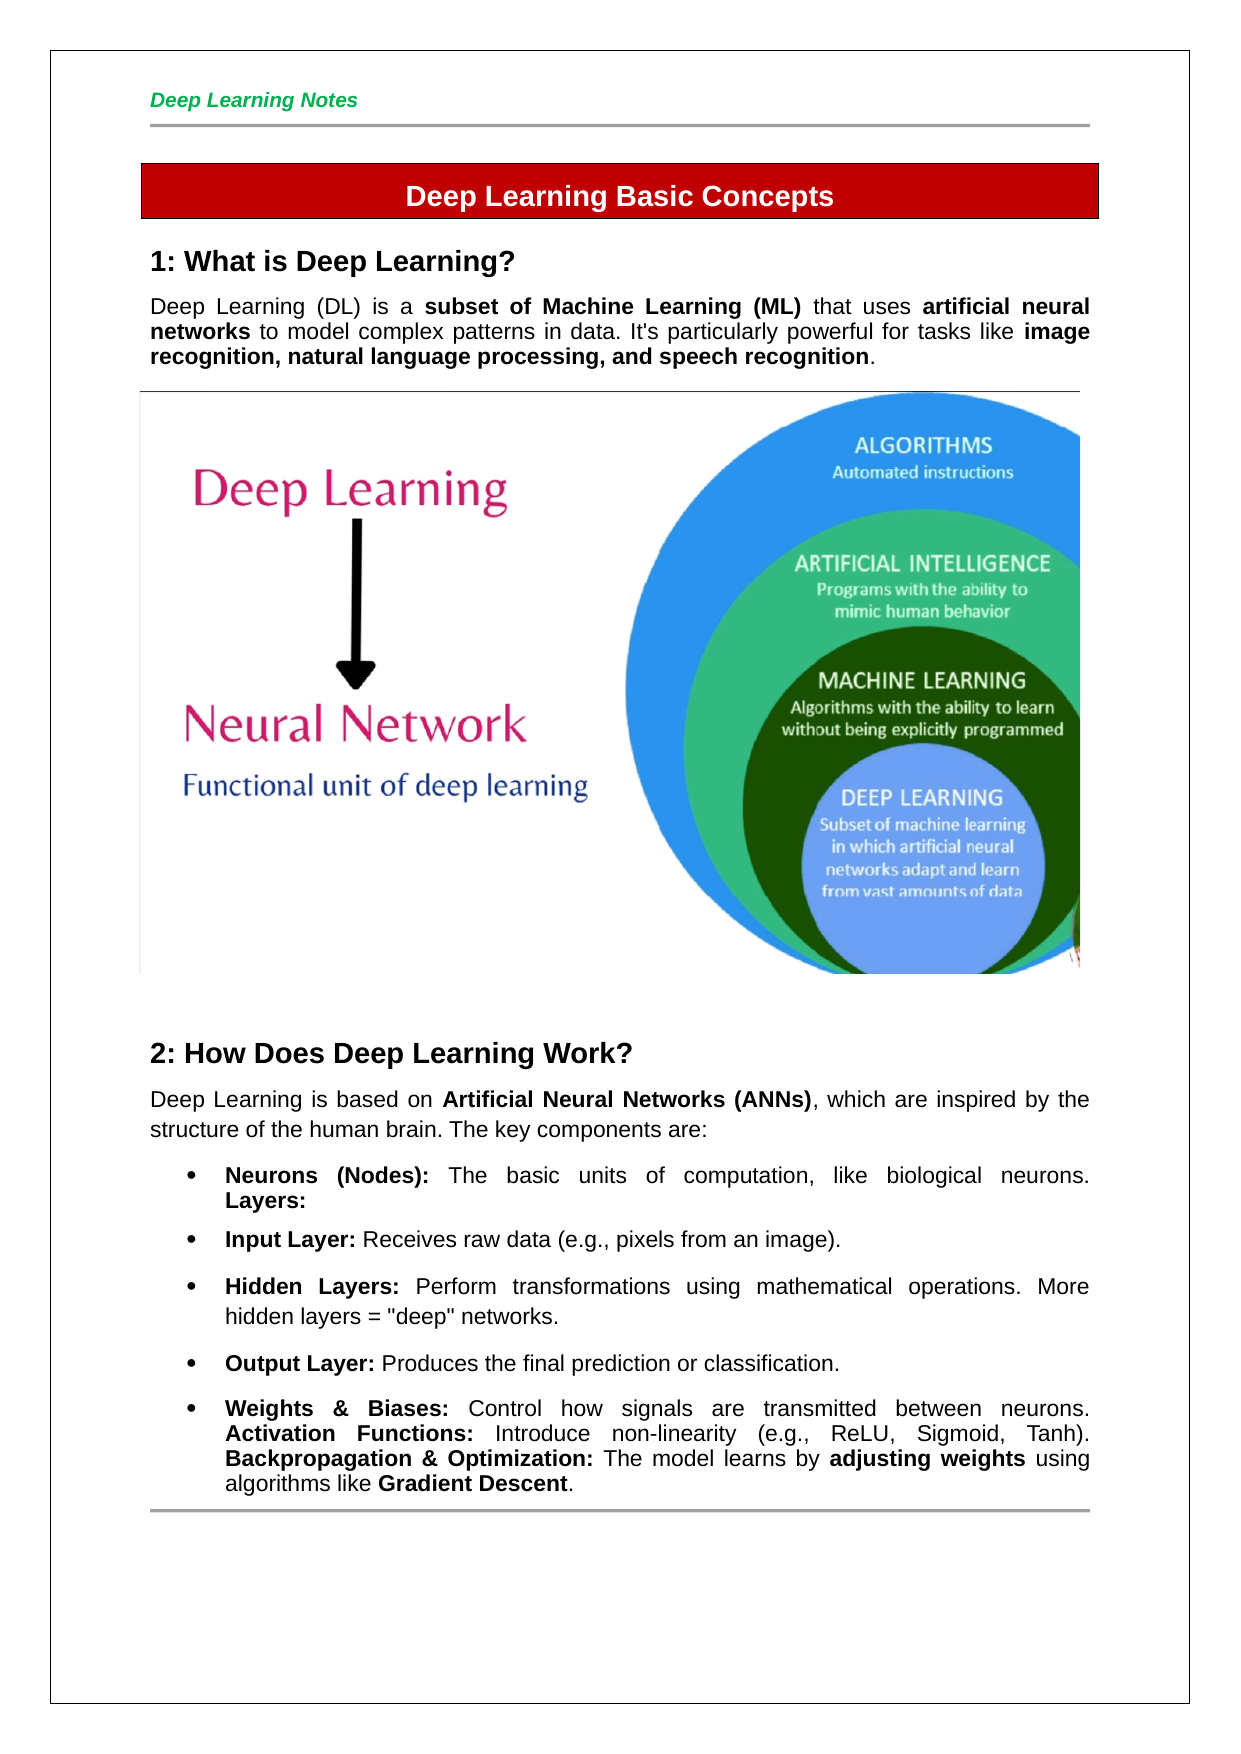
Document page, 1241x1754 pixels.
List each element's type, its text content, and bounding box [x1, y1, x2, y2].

subtitle Deep Learning Basic Concepts [142, 164, 1098, 218]
subtitle 1: What is Deep Learning? [150, 232, 1090, 282]
list Output Layer: Produces the final prediction or classification. [187, 1350, 1090, 1376]
list Neurons (Nodes): The basic units of computation, like biological neurons. Layers: [187, 1163, 1090, 1213]
list Input Layer: Receives raw data (e.g., pixels from an image). [187, 1226, 1090, 1252]
list Hidden Layers: Perform transformations using mathematical operations. More hidden layers = "deep" networks. [187, 1273, 1090, 1329]
list Weights & Biases: Control how signals are transmitted between neurons. Activation Functions: Introduce non-linearity (e.g., ReLU, Sigmoid, Tanh). Backpropagation & Optimization: The model learns by adjusting weights using algorithms like Gradient Descent. [187, 1397, 1090, 1497]
subtitle 2: How Does Deep Learning Work? [150, 1024, 1090, 1074]
text Deep Learning is based on Artificial Neural Networks (ANNs), which are inspired by the structure of the human brain. The key components are: [150, 1086, 1090, 1143]
text Deep Learning (DL) is a subset of Machine Learning (ML) that uses artificial neural networks to model complex patterns in data. It's particularly powerful for tasks like image recognition, natural language processing, and speech recognition. [150, 294, 1090, 369]
picture [139, 391, 1081, 974]
